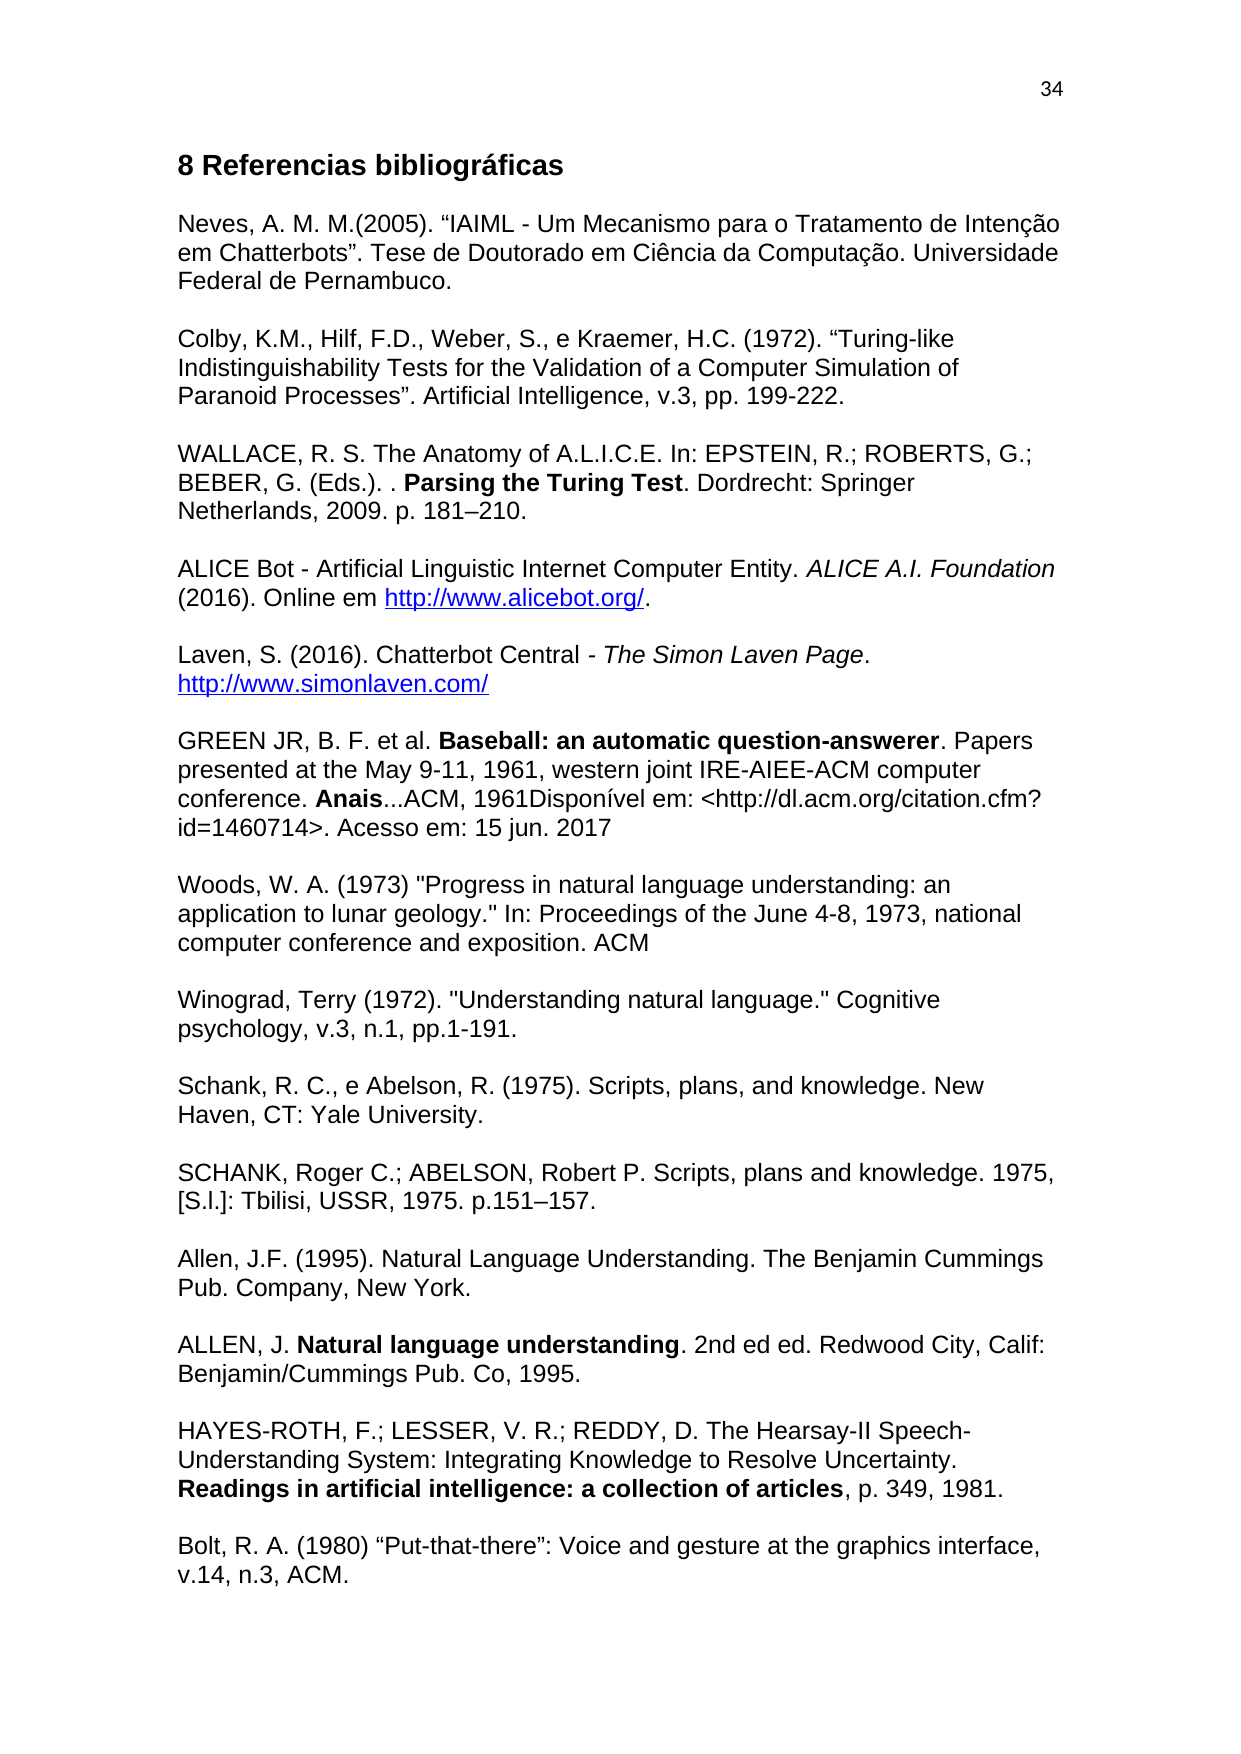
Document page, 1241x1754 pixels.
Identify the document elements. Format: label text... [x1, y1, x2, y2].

text SCHANK, Roger C.; ABELSON, Robert P. Scripts, plans and knowledge. 1975, [S.l.]: Tbilisi, USSR, 1975. p.151–157. [177, 1157, 1063, 1215]
text Colby, K.M., Hilf, F.D., Weber, S., e Kraemer, H.C. (1972). “Turing-like Indistinguishability Tests for the Validation of a Computer Simulation of Paranoid Processes”. Artificial Intelligence, v.3, pp. 199-222. [177, 324, 1063, 410]
text ALLEN, J. Natural language understanding. 2nd ed ed. Redwood City, Calif: Benjamin/Cummings Pub. Co, 1995. [177, 1330, 1063, 1387]
text ALICE Bot - Artificial Linguistic Internet Computer Entity. ALICE A.I. Foundation (2016). Online em http://www.alicebot.org/. [177, 554, 1063, 611]
text 8 Referencias bibliográficas [177, 148, 1063, 181]
text Winograd, Terry (1972). "Understanding natural language." Cognitive psychology, v.3, n.1, pp.1-191. [177, 985, 1063, 1042]
text HAYES-ROTH, F.; LESSER, V. R.; REDDY, D. The Hearsay-II Speech-Understanding System: Integrating Knowledge to Resolve Uncertainty. Readings in artificial intelligence: a collection of articles, p. 349, 1981. [177, 1416, 1063, 1502]
text Bolt, R. A. (1980) “Put-that-there”: Voice and gesture at the graphics interface, v.14, n.3, ACM. [177, 1531, 1063, 1589]
text Allen, J.F. (1995). Natural Language Understanding. The Benjamin Cummings Pub. Company, New York. [177, 1244, 1063, 1301]
text Laven, S. (2016). Chatterbot Central - The Simon Laven Page. http://www.simonlaven.com/ [177, 640, 1063, 697]
text Neves, A. M. M.(2005). “IAIML - Um Mecanismo para o Tratamento de Intenção em Chatterbots”. Tese de Doutorado em Ciência da Computação. Universidade Federal de Pernambuco. [177, 209, 1063, 295]
text GREEN JR, B. F. et al. Baseball: an automatic question-answerer. Papers presented at the May 9-11, 1961, western joint IRE-AIEE-ACM computer conference. Anais...ACM, 1961Disponível em: <http://dl.acm.org/citation.cfm?id=1460714>. Acesso em: 15 jun. 2017 [177, 726, 1063, 841]
text Schank, R. C., e Abelson, R. (1975). Scripts, plans, and knowledge. New Haven, CT: Yale University. [177, 1071, 1063, 1129]
text WALLACE, R. S. The Anatomy of A.L.I.C.E. In: EPSTEIN, R.; ROBERTS, G.; BEBER, G. (Eds.). . Parsing the Turing Test. Dordrecht: Springer Netherlands, 2009. p. 181–210. [177, 439, 1063, 525]
text Woods, W. A. (1973) "Progress in natural language understanding: an application to lunar geology." In: Proceedings of the June 4-8, 1973, national computer conference and exposition. ACM [177, 870, 1063, 956]
